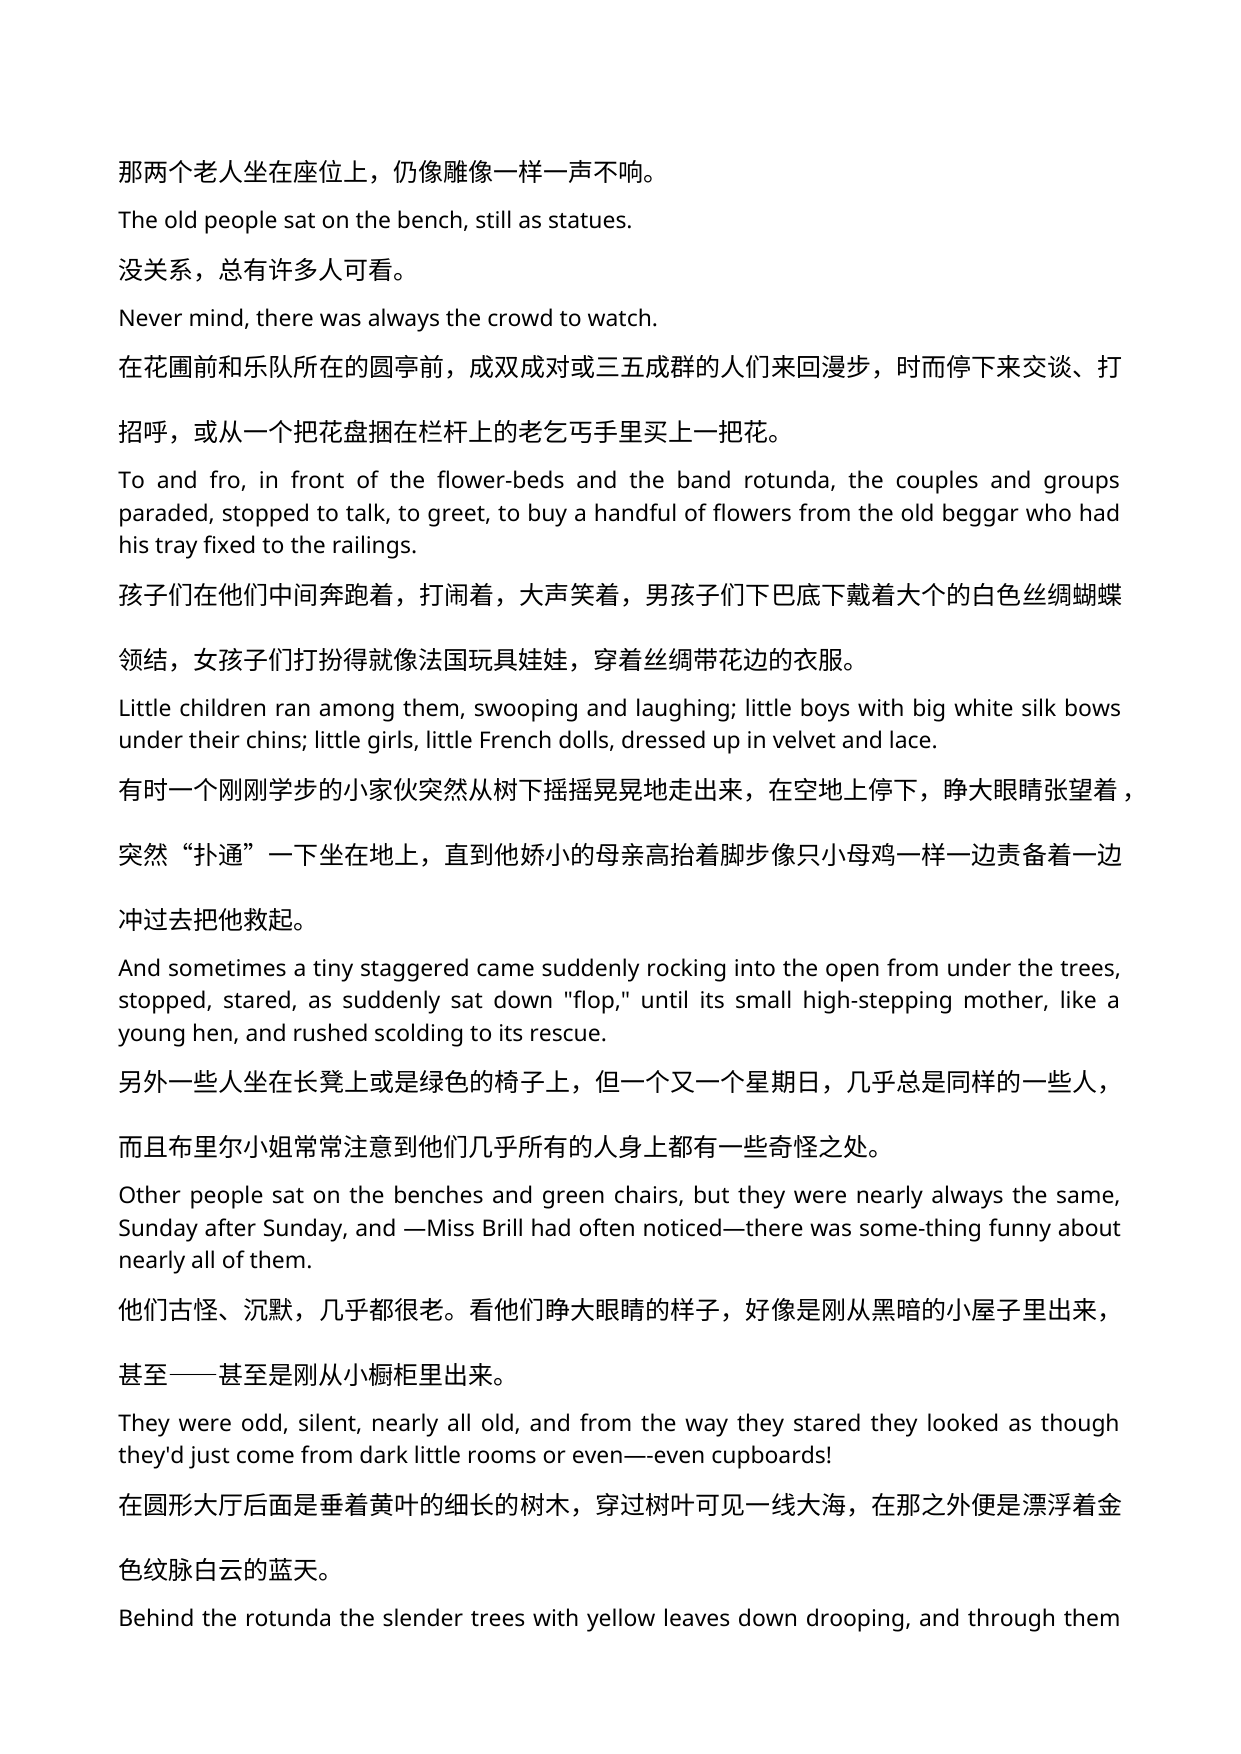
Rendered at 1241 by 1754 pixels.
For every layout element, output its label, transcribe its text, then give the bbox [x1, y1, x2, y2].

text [118, 1601, 1122, 1633]
text 那两个老人坐在座位上，仍像雕像一样一声不响。 [118, 138, 1122, 203]
text Never mind, there was always the crowd to watch. [118, 301, 1122, 333]
text 没关系，总有许多人可看。 [118, 236, 1122, 301]
text Other people sat on the benches and green chairs, but they were nearly always the same, Sunday after Sunday, and —Miss Brill had often noticed—there was some-thing funny about nearly all of them. [118, 1178, 1122, 1276]
text 在圆形大厅后面是垂着黄叶的细长的树木，穿过树叶可见一线大海，在那之外便是漂浮着金色纹脉白云的蓝天。 [118, 1471, 1122, 1601]
text 孩子们在他们中间奔跑着，打闹着，大声笑着，男孩子们下巴底下戴着大个的白色丝绸蝴蝶领结，女孩子们打扮得就像法国玩具娃娃，穿着丝绸带花边的衣服。 [118, 561, 1122, 691]
text 在花圃前和乐队所在的圆亭前，成双成对或三五成群的人们来回漫步，时而停下来交谈、打招呼，或从一个把花盘捆在栏杆上的老乞丐手里买上一把花。 [118, 333, 1122, 463]
text 他们古怪、沉默，几乎都很老。看他们睁大眼睛的样子，好像是刚从黑暗的小屋子里出来，甚至——甚至是刚从小橱柜里出来。 [118, 1276, 1122, 1406]
text 另外一些人坐在长凳上或是绿色的椅子上，但一个又一个星期日，几乎总是同样的一些人，而且布里尔小姐常常注意到他们几乎所有的人身上都有一些奇怪之处。 [118, 1048, 1122, 1178]
text And sometimes a tiny staggered came suddenly rocking into the open from under the trees, stopped, stared, as suddenly sat down "flop," until its small high-stepping mother, like a young hen, and rushed scolding to its rescue. [118, 951, 1122, 1048]
text They were odd, silent, nearly all old, and from the way they stared they looked as though they'd just come from dark little rooms or even—-even cupboards! [118, 1406, 1122, 1471]
text 有时一个刚刚学步的小家伙突然从树下摇摇晃晃地走出来，在空地上停下，睁大眼睛张望着，突然“扑通”一下坐在地上，直到他娇小的母亲高抬着脚步像只小母鸡一样一边责备着一边冲过去把他救起。 [118, 756, 1122, 951]
text The old people sat on the bench, still as statues. [118, 203, 1122, 236]
text To and fro, in front of the flower-beds and the band rotunda, the couples and groups paraded, stopped to talk, to greet, to buy a handful of flowers from the old beggar who had his tray fixed to the railings. [118, 463, 1122, 561]
text Little children ran among them, swooping and laughing; little boys with big white silk bows under their chins; little girls, little French dolls, dressed up in velvet and lace. [118, 691, 1122, 756]
